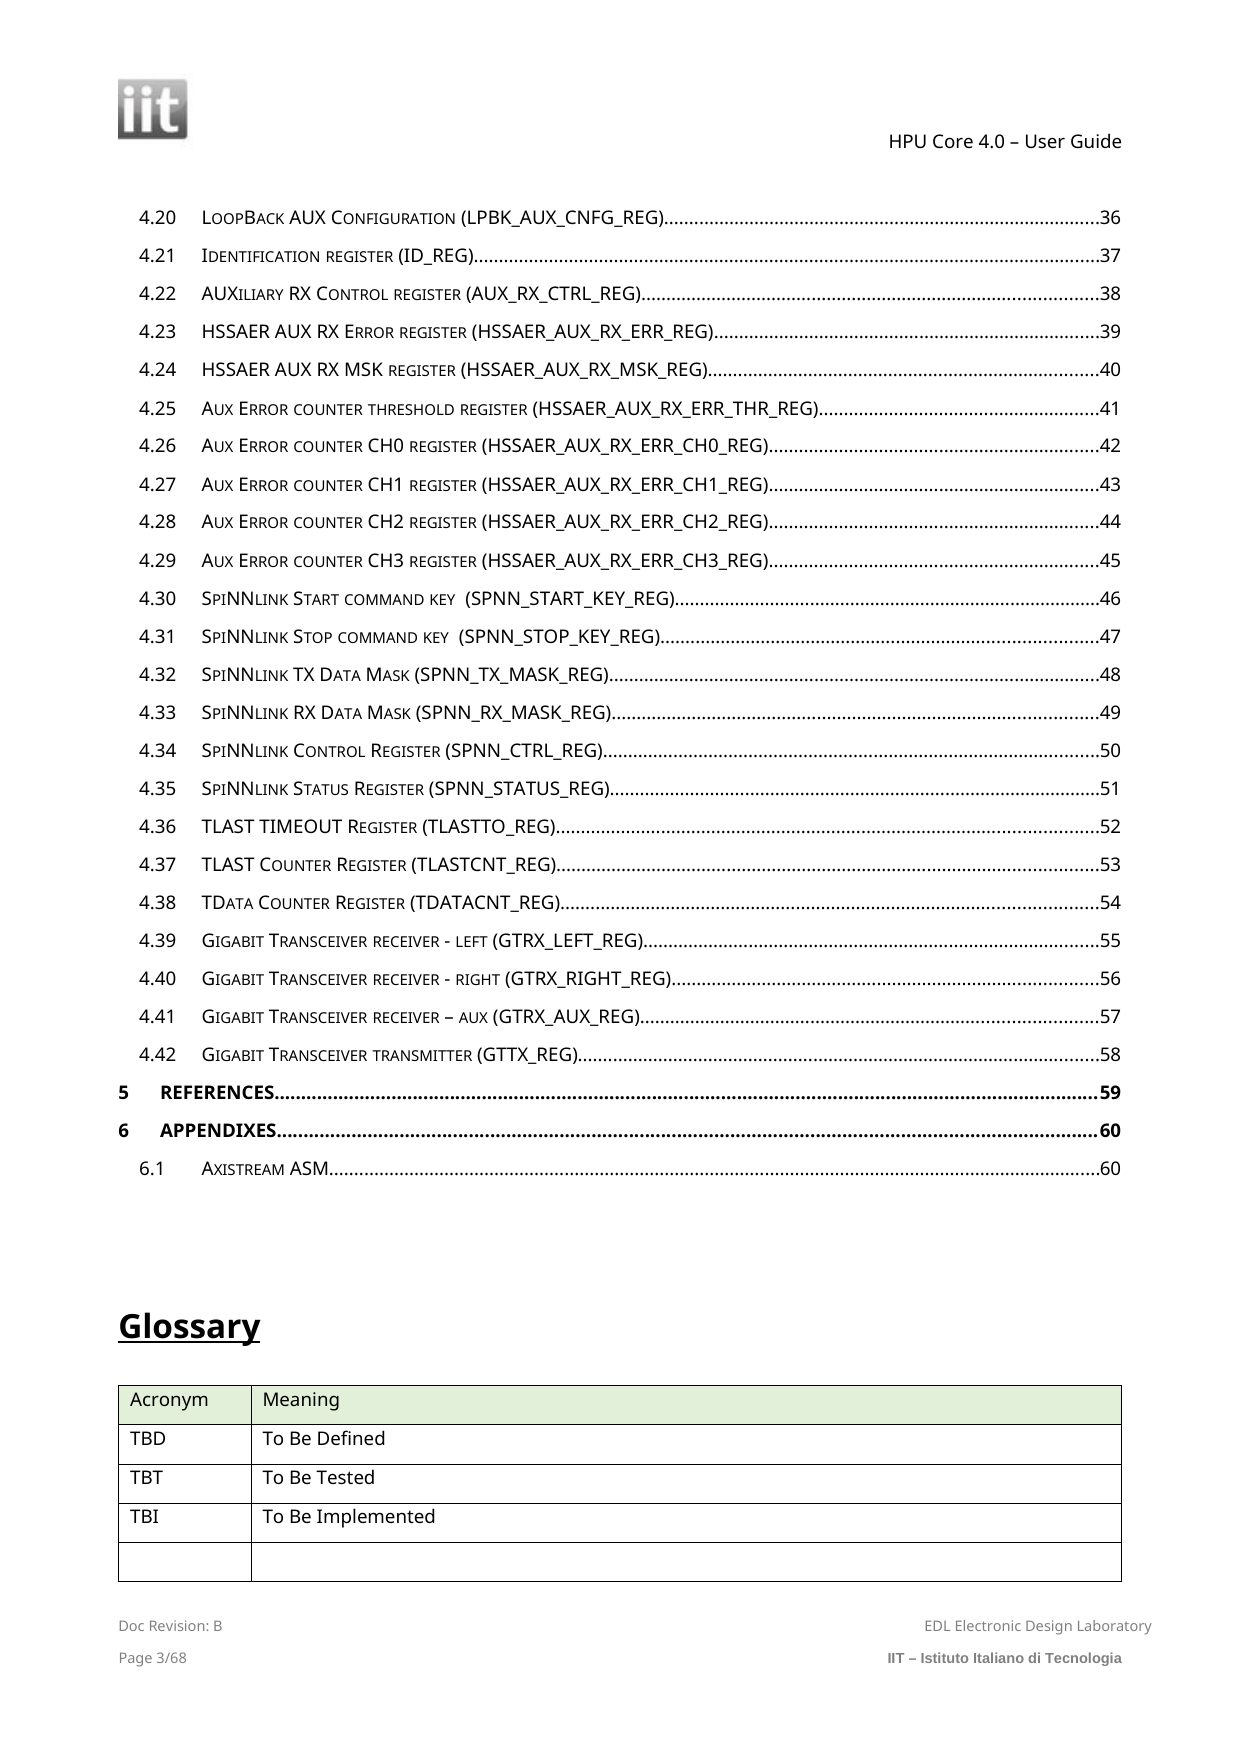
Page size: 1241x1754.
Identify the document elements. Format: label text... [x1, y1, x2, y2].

table_cell [119, 1543, 251, 1581]
picture [118, 73, 194, 149]
table_cell To Be Implemented [252, 1504, 1121, 1542]
table_header Meaning [252, 1386, 1121, 1424]
table_cell To Be Defined [252, 1425, 1121, 1463]
table_cell [252, 1543, 1121, 1581]
table_cell To Be Tested [252, 1465, 1121, 1502]
subtitle Glossary [118, 1302, 1156, 1348]
table_cell TBD [119, 1425, 251, 1463]
table_header Acronym [119, 1386, 251, 1424]
table_cell TBI [119, 1504, 251, 1542]
table_cell TBT [119, 1465, 251, 1502]
